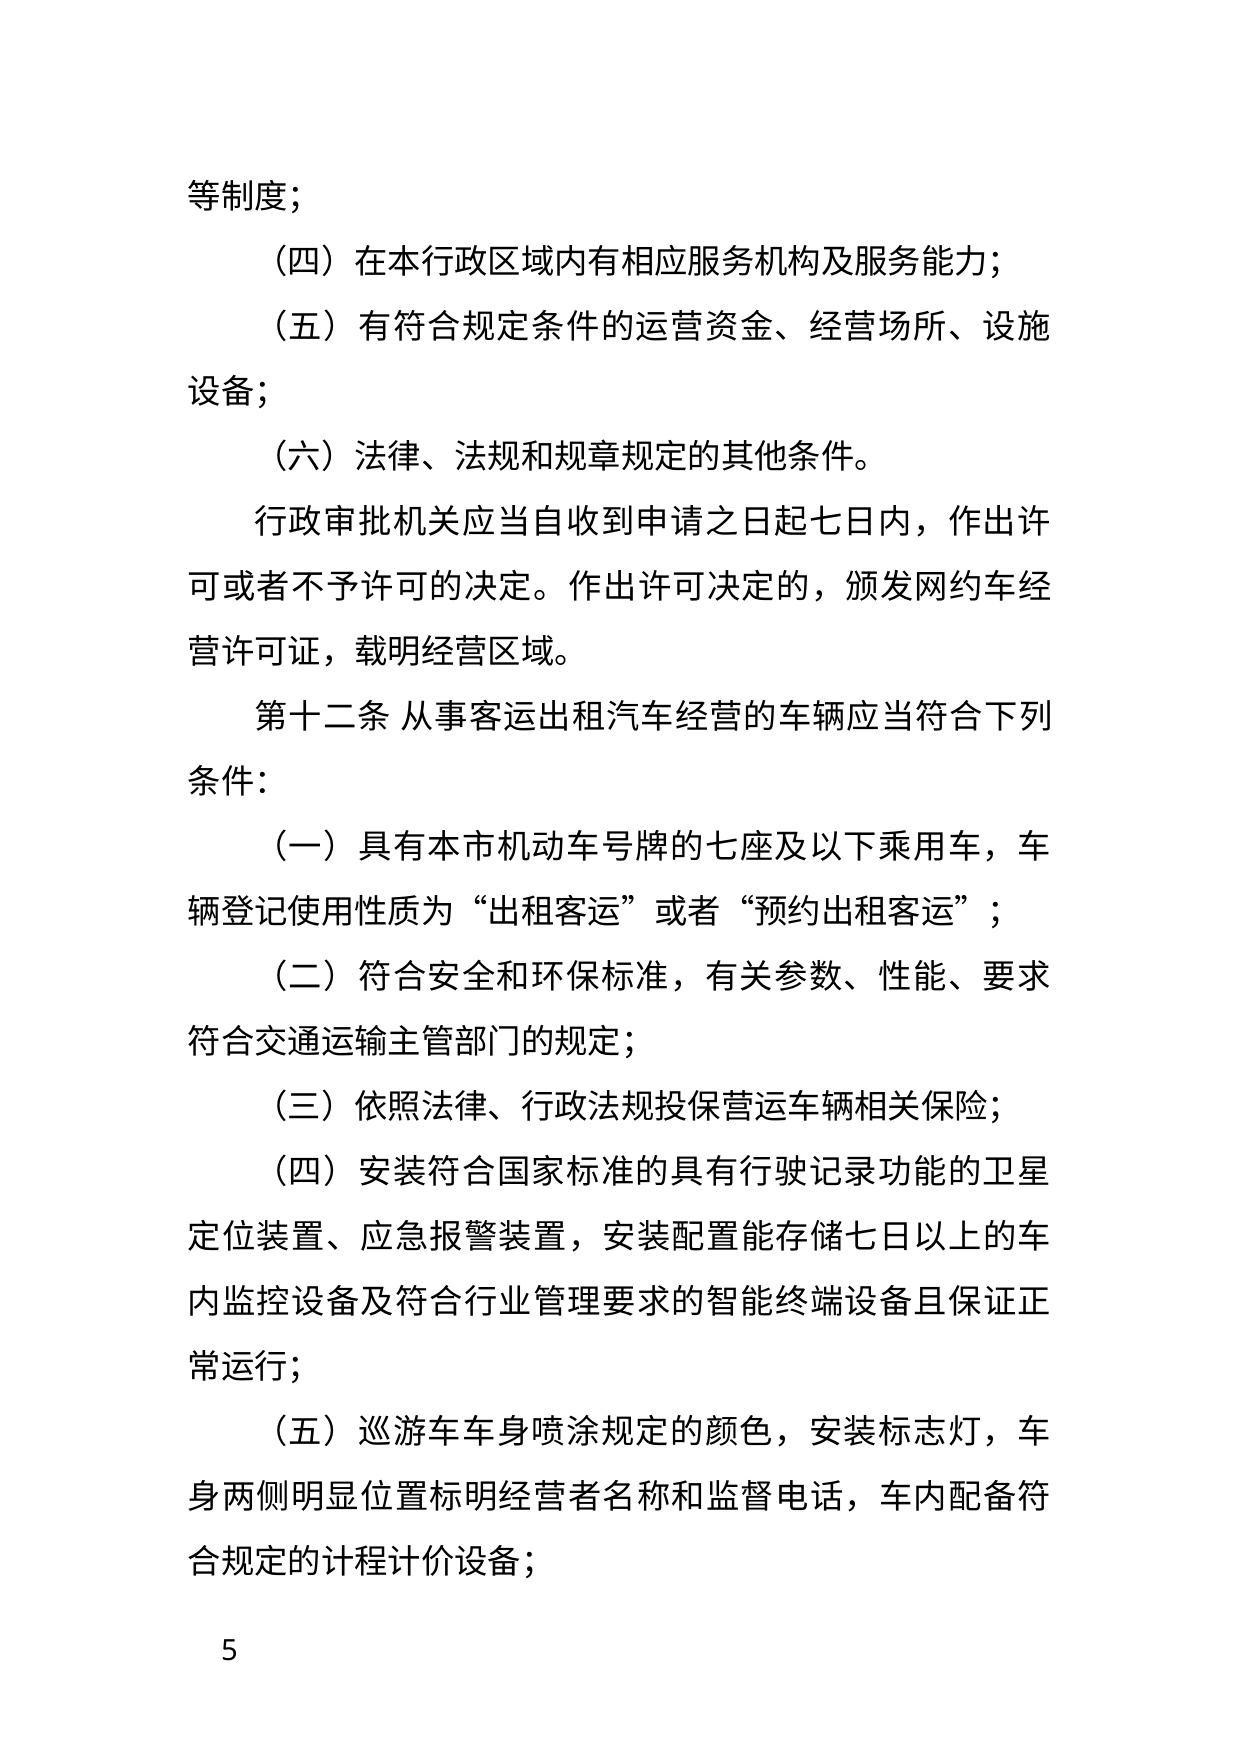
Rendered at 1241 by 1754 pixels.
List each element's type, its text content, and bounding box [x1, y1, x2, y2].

text （五）有符合规定条件的运营资金、经营场所、设施设备； [187, 292, 1053, 422]
text （四）在本行政区域内有相应服务机构及服务能力； [187, 227, 1053, 292]
text （五）巡游车车身喷涂规定的颜色，安装标志灯，车身两侧明显位置标明经营者名称和监督电话，车内配备符合规定的计程计价设备； [187, 1397, 1053, 1592]
text （四）安装符合国家标准的具有行驶记录功能的卫星定位装置、应急报警装置，安装配置能存储七日以上的车内监控设备及符合行业管理要求的智能终端设备且保证正常运行； [187, 1137, 1053, 1397]
text （六）法律、法规和规章规定的其他条件。 [187, 422, 1053, 487]
text 第十二条 从事客运出租汽车经营的车辆应当符合下列条件： [187, 682, 1053, 812]
text （二）符合安全和环保标准，有关参数、性能、要求符合交通运输主管部门的规定； [187, 942, 1053, 1072]
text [187, 162, 1053, 227]
text 行政审批机关应当自收到申请之日起七日内，作出许可或者不予许可的决定。作出许可决定的，颁发网约车经营许可证，载明经营区域。 [187, 487, 1053, 682]
text （一）具有本市机动车号牌的七座及以下乘用车，车辆登记使用性质为“出租客运”或者“预约出租客运”； [187, 812, 1053, 942]
text （三）依照法律、行政法规投保营运车辆相关保险； [187, 1072, 1053, 1137]
